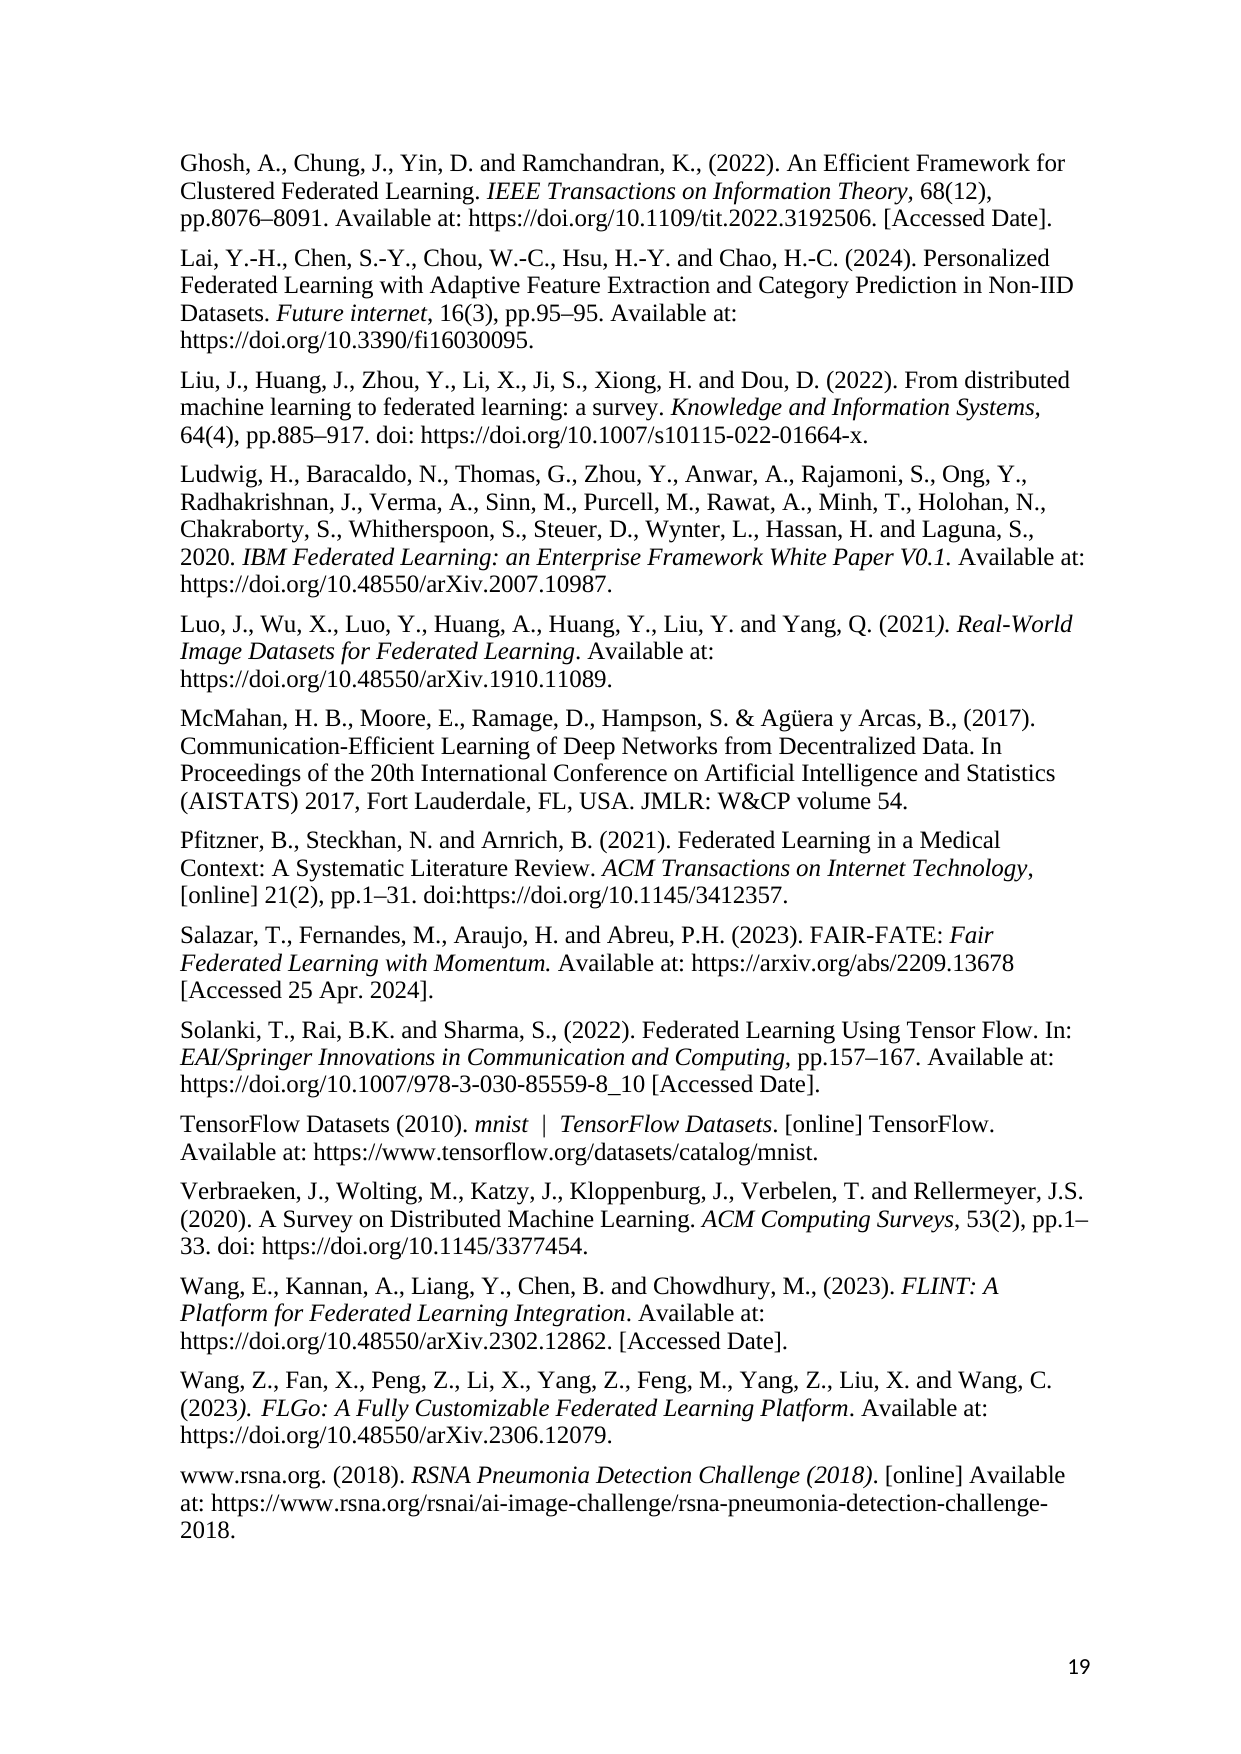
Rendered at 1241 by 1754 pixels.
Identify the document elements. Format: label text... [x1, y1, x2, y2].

text Wang, E., Kannan, A., Liang, Y., Chen, B. and Chowdhury, M., (2023). FLINT: A Platform for Federated Learning Integration. Available at: https://doi.org/10.48550/arXiv.2302.12862. [Accessed Date]. [180, 1273, 1090, 1355]
text www.rsna.org. (2018). RSNA Pneumonia Detection Challenge (2018). [online] Available at: https://www.rsna.org/rsnai/ai-image-challenge/rsna-pneumonia-detection-challenge-2018. [180, 1462, 1090, 1544]
text Pfitzner, B., Steckhan, N. and Arnrich, B. (2021). Federated Learning in a Medical Context: A Systematic Literature Review. ACM Transactions on Internet Technology, [online] 21(2), pp.1–31. doi:https://doi.org/10.1145/3412357. [180, 827, 1090, 909]
text Liu, J., Huang, J., Zhou, Y., Li, X., Ji, S., Xiong, H. and Dou, D. (2022). From distributed machine learning to federated learning: a survey. Knowledge and Information Systems, 64(4), pp.885–917. doi: https://doi.org/10.1007/s10115-022-01664-x. [180, 367, 1090, 449]
text Salazar, T., Fernandes, M., Araujo, H. and Abreu, P.H. (2023). FAIR-FATE: Fair Federated Learning with Momentum. Available at: https://arxiv.org/abs/2209.13678 [Accessed 25 Apr. 2024]. [180, 922, 1090, 1004]
text Ghosh, A., Chung, J., Yin, D. and Ramchandran, K., (2022). An Efficient Framework for Clustered Federated Learning. IEEE Transactions on Information Theory, 68(12), pp.8076–8091. Available at: https://doi.org/10.1109/tit.2022.3192506. [Accessed Date]. [180, 150, 1090, 232]
text Luo, J., Wu, X., Luo, Y., Huang, A., Huang, Y., Liu, Y. and Yang, Q. (2021). Real-World Image Datasets for Federated Learning. Available at: https://doi.org/10.48550/arXiv.1910.11089. [180, 611, 1090, 693]
text Lai, Y.-H., Chen, S.-Y., Chou, W.-C., Hsu, H.-Y. and Chao, H.-C. (2024). Personalized Federated Learning with Adaptive Feature Extraction and Category Prediction in Non-IID Datasets. Future internet, 16(3), pp.95–95. Available at: https://doi.org/10.3390/fi16030095. [180, 244, 1090, 354]
text Verbraeken, J., Wolting, M., Katzy, J., Kloppenburg, J., Verbelen, T. and Rellermeyer, J.S. (2020). A Survey on Distributed Machine Learning. ACM Computing Surveys, 53(2), pp.1–33. doi: https://doi.org/10.1145/3377454. [180, 1178, 1090, 1260]
text McMahan, H. B., Moore, E., Ramage, D., Hampson, S. & Agüera y Arcas, B., (2017). Communication-Efficient Learning of Deep Networks from Decentralized Data. In Proceedings of the 20th International Conference on Artificial Intelligence and Statistics (AISTATS) 2017, Fort Lauderdale, FL, USA. JMLR: W&CP volume 54. [180, 705, 1090, 814]
text Ludwig, H., Baracaldo, N., Thomas, G., Zhou, Y., Anwar, A., Rajamoni, S., Ong, Y., Radhakrishnan, J., Verma, A., Sinn, M., Purcell, M., Rawat, A., Minh, T., Holohan, N., Chakraborty, S., Whitherspoon, S., Steuer, D., Wynter, L., Hassan, H. and Laguna, S., 2020. IBM Federated Learning: an Enterprise Framework White Paper V0.1. Available at: https://doi.org/10.48550/arXiv.2007.10987. [180, 461, 1090, 598]
text Solanki, T., Rai, B.K. and Sharma, S., (2022). Federated Learning Using Tensor Flow. In: EAI/Springer Innovations in Communication and Computing, pp.157–167. Available at: https://doi.org/10.1007/978-3-030-85559-8_10 [Accessed Date]. [180, 1016, 1090, 1098]
text TensorFlow Datasets (2010). mnist | TensorFlow Datasets. [online] TensorFlow. Available at: https://www.tensorflow.org/datasets/catalog/mnist. [180, 1111, 1090, 1166]
text Wang, Z., Fan, X., Peng, Z., Li, X., Yang, Z., Feng, M., Yang, Z., Liu, X. and Wang, C. (2023). FLGo: A Fully Customizable Federated Learning Platform. Available at: https://doi.org/10.48550/arXiv.2306.12079. [180, 1367, 1090, 1449]
